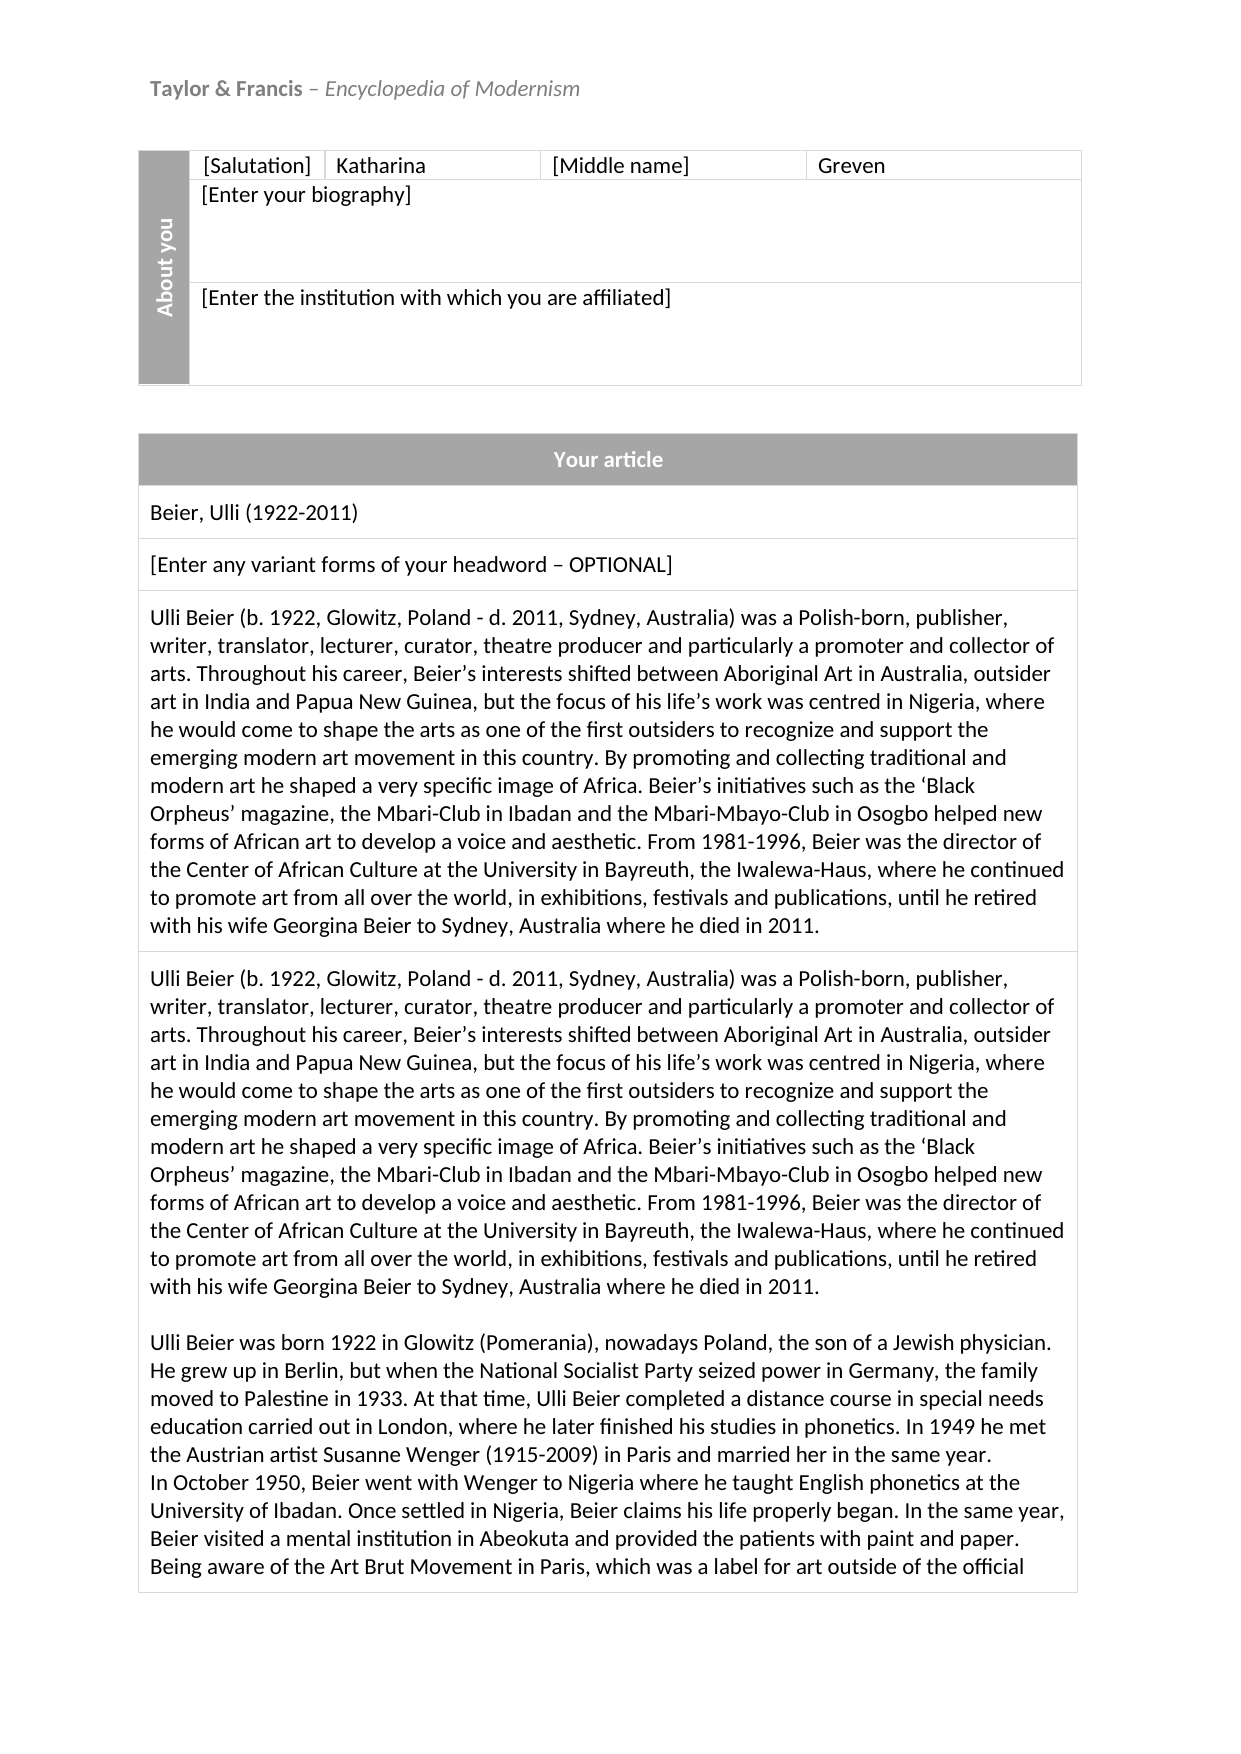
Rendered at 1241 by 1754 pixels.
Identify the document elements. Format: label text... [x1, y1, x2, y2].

table_header Your article [139, 434, 1077, 485]
table_header About you [139, 151, 189, 384]
